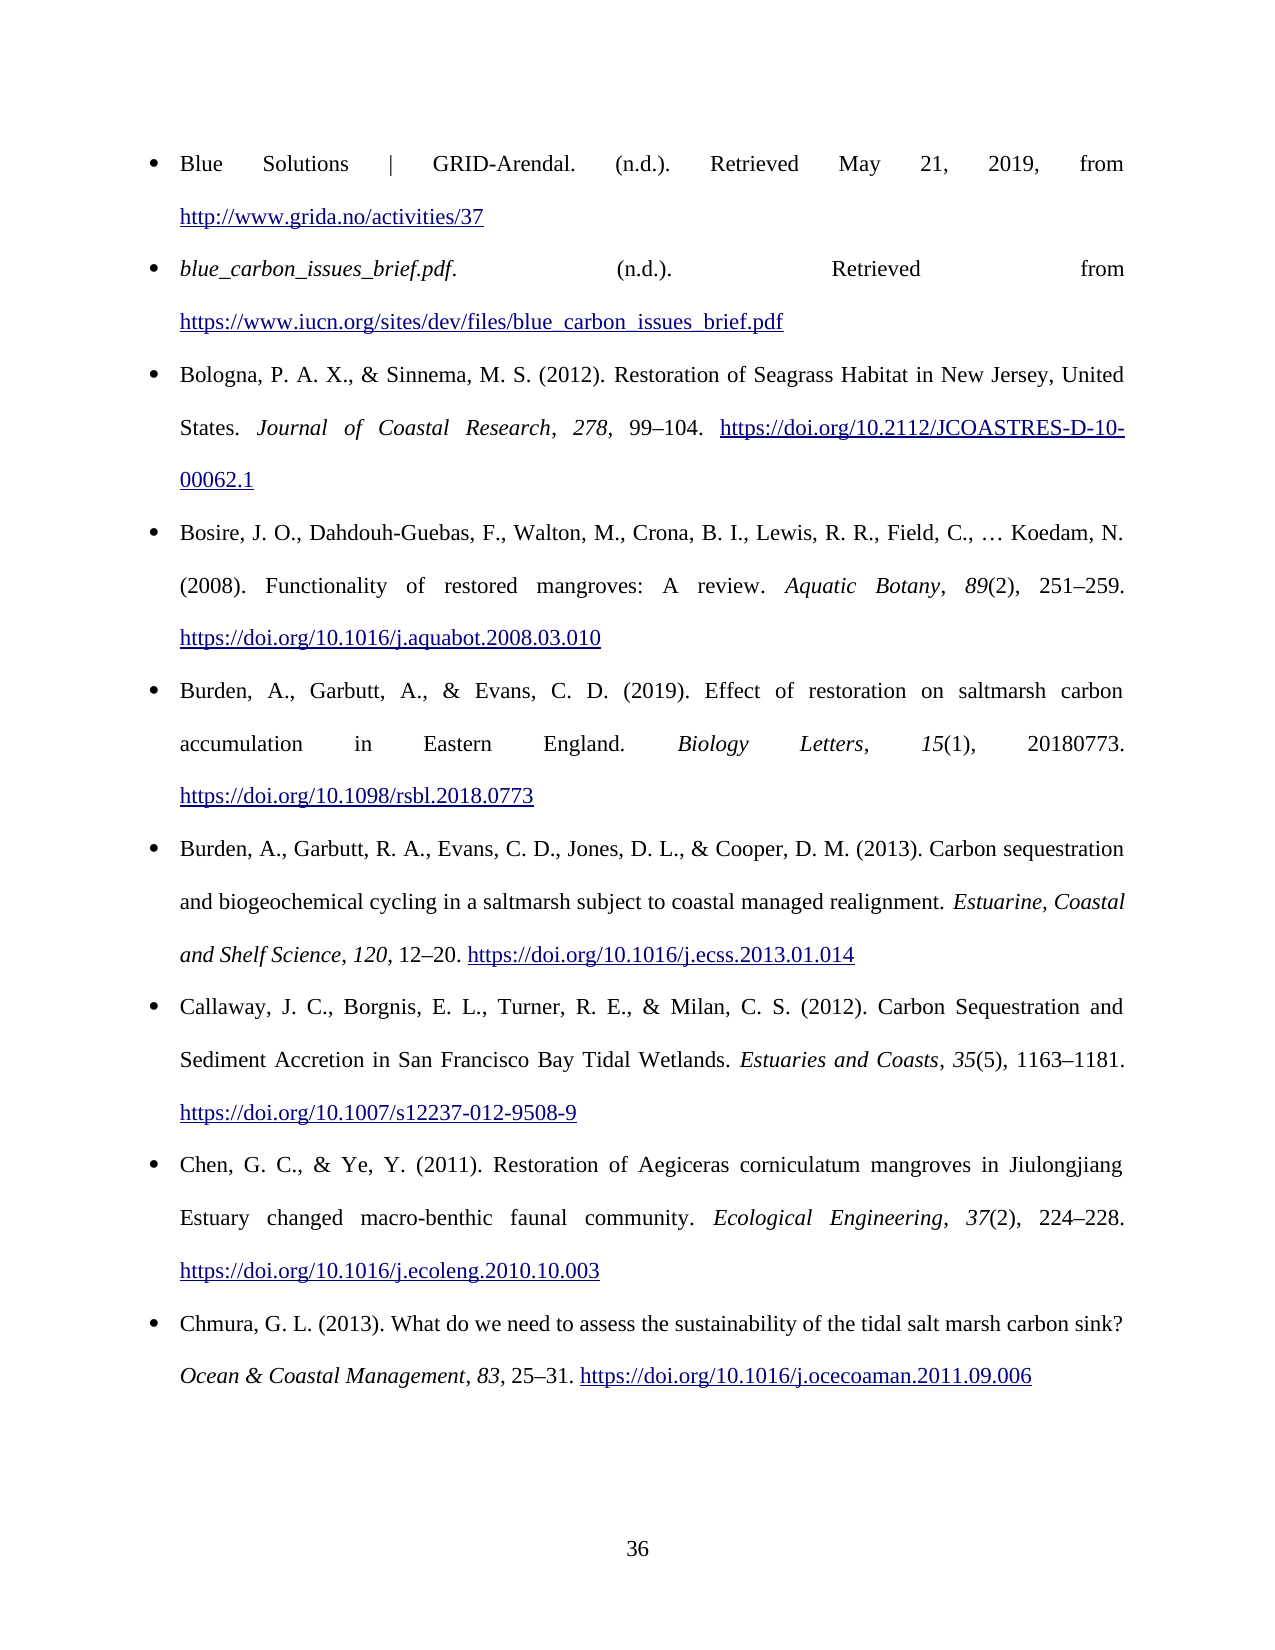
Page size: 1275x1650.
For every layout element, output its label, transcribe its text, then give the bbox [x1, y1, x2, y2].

list Bologna, P. A. X., & Sinnema, M. S. (2012). Restoration of Seagrass Habitat in New Jersey, United States. Journal of Coastal Research, 278, 99–104. https://doi.org/10.2112/JCOASTRES-D-10-00062.1 [150, 361, 1125, 493]
list Burden, A., Garbutt, R. A., Evans, C. D., Jones, D. L., & Cooper, D. M. (2013). Carbon sequestration and biogeochemical cycling in a saltmarsh subject to coastal managed realignment. Estuarine, Coastal and Shelf Science, 120, 12–20. https://doi.org/10.1016/j.ecss.2013.01.014 [150, 835, 1125, 967]
list blue_carbon_issues_brief.pdf. (n.d.). Retrieved from https://www.iucn.org/sites/dev/files/blue_carbon_issues_brief.pdf [150, 255, 1125, 334]
list Burden, A., Garbutt, A., & Evans, C. D. (2019). Effect of restoration on saltmarsh carbon accumulation in Eastern England. Biology Letters, 15(1), 20180773. https://doi.org/10.1098/rsbl.2018.0773 [150, 677, 1125, 809]
list Chmura, G. L. (2013). What do we need to assess the sustainability of the tidal salt marsh carbon sink? Ocean & Coastal Management, 83, 25–31. https://doi.org/10.1016/j.ocecoaman.2011.09.006 [150, 1309, 1125, 1389]
list Blue Solutions | GRID-Arendal. (n.d.). Retrieved May 21, 2019, from http://www.grida.no/activities/37 [150, 150, 1125, 229]
list Bosire, J. O., Dahdouh-Guebas, F., Walton, M., Crona, B. I., Lewis, R. R., Field, C., … Koedam, N. (2008). Functionality of restored mangroves: A review. Aquatic Botany, 89(2), 251–259. https://doi.org/10.1016/j.aquabot.2008.03.010 [150, 519, 1125, 651]
list Callaway, J. C., Borgnis, E. L., Turner, R. E., & Milan, C. S. (2012). Carbon Sequestration and Sediment Accretion in San Francisco Bay Tidal Wetlands. Estuaries and Coasts, 35(5), 1163–1181. https://doi.org/10.1007/s12237-012-9508-9 [150, 993, 1125, 1125]
list Chen, G. C., & Ye, Y. (2011). Restoration of Aegiceras corniculatum mangroves in Jiulongjiang Estuary changed macro-benthic faunal community. Ecological Engineering, 37(2), 224–228. https://doi.org/10.1016/j.ecoleng.2010.10.003 [150, 1151, 1125, 1283]
